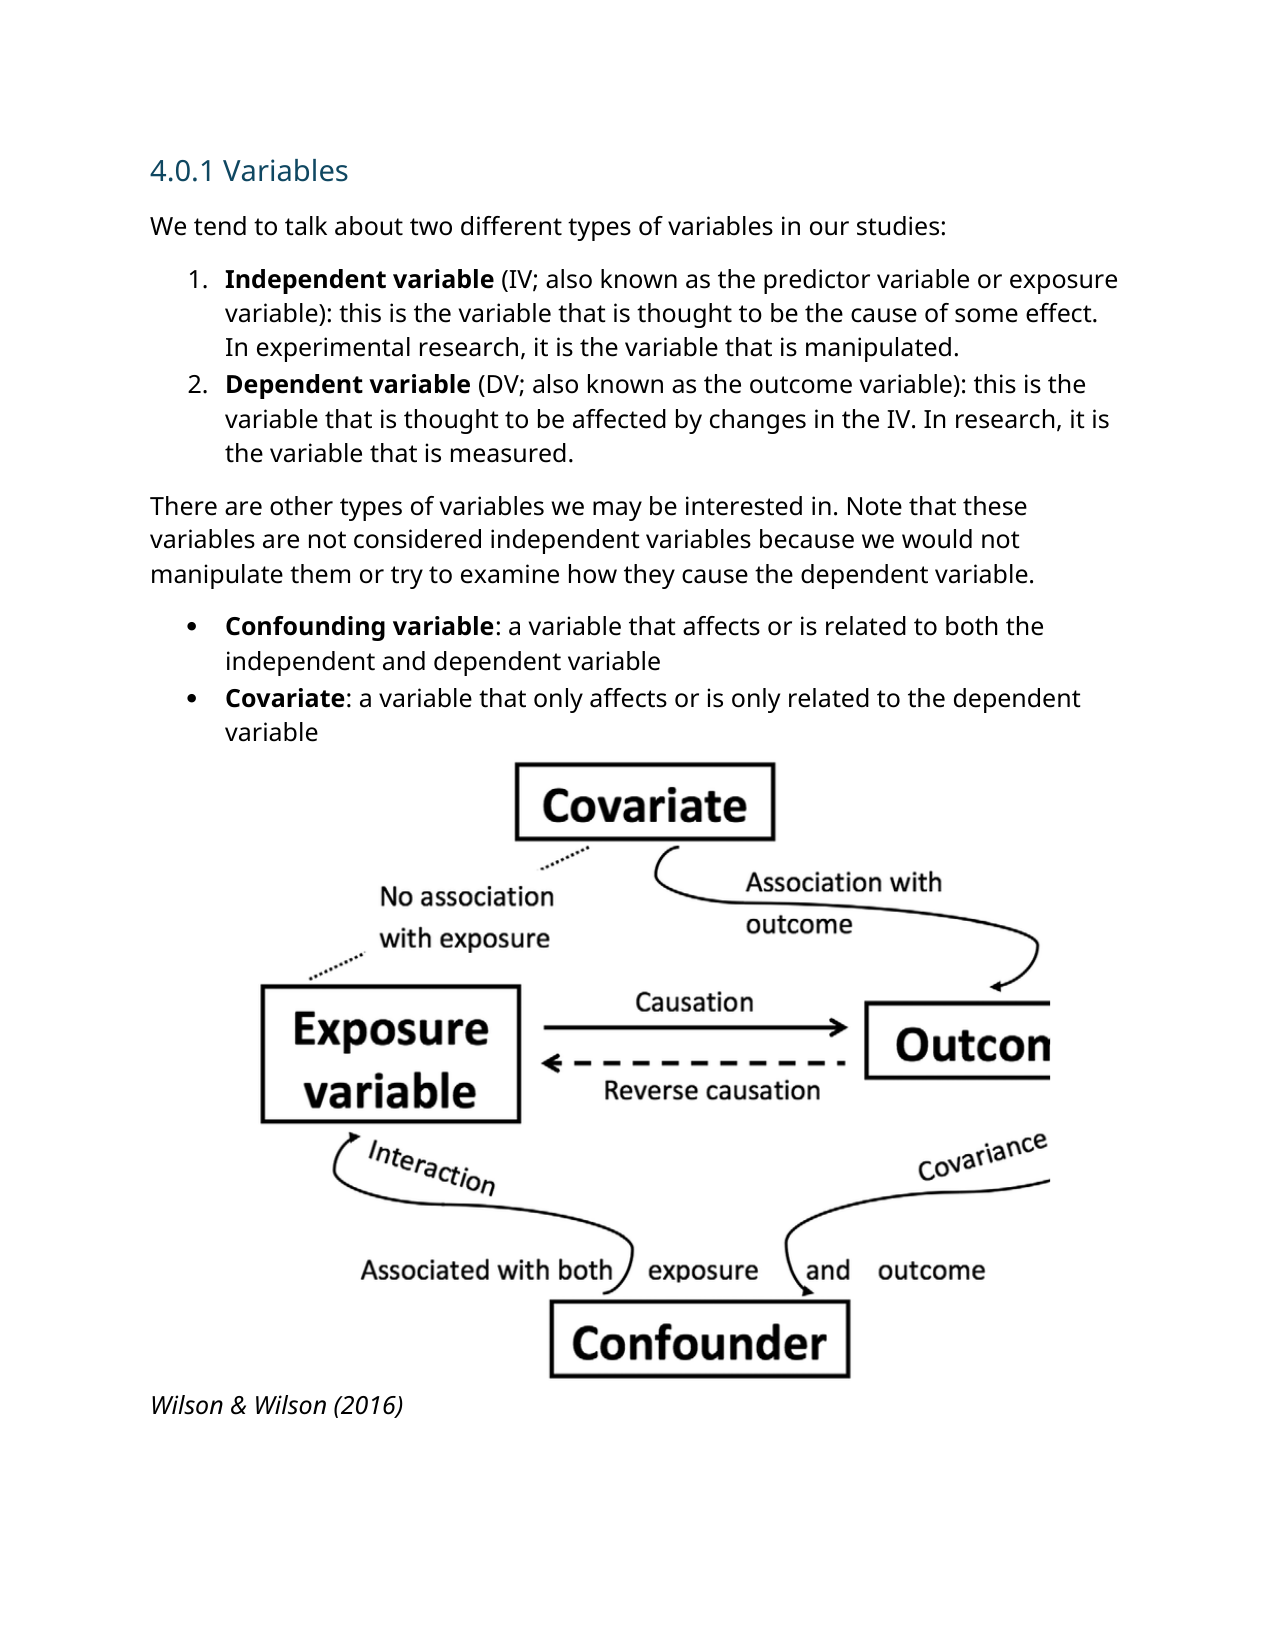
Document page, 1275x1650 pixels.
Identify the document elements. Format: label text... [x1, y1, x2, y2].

text There are other types of variables we may be interested in. Note that these variables are not considered independent variables because we would not manipulate them or try to examine how they cause the dependent variable. [150, 488, 1125, 590]
text We tend to talk about two different types of variables in our studies: [150, 208, 1125, 242]
subtitle 4.0.1 Variables [150, 150, 1125, 190]
list Covariate: a variable that only affects or is only related to the dependent variable [187, 681, 1125, 749]
table_header [225, 753, 1050, 1387]
text Wilson & Wilson (2016) [150, 1387, 1125, 1421]
list Dependent variable (DV; also known as the outcome variable): this is the variable that is thought to be affected by changes in the IV. In research, it is the variable that is measured. [187, 367, 1125, 469]
list Confounding variable: a variable that affects or is related to both the independent and dependent variable [187, 609, 1125, 677]
picture [255, 756, 1050, 1384]
list Independent variable (IV; also known as the predictor variable or exposure variable): this is the variable that is thought to be the cause of some effect. In experimental research, it is the variable that is manipulated. [187, 261, 1125, 363]
